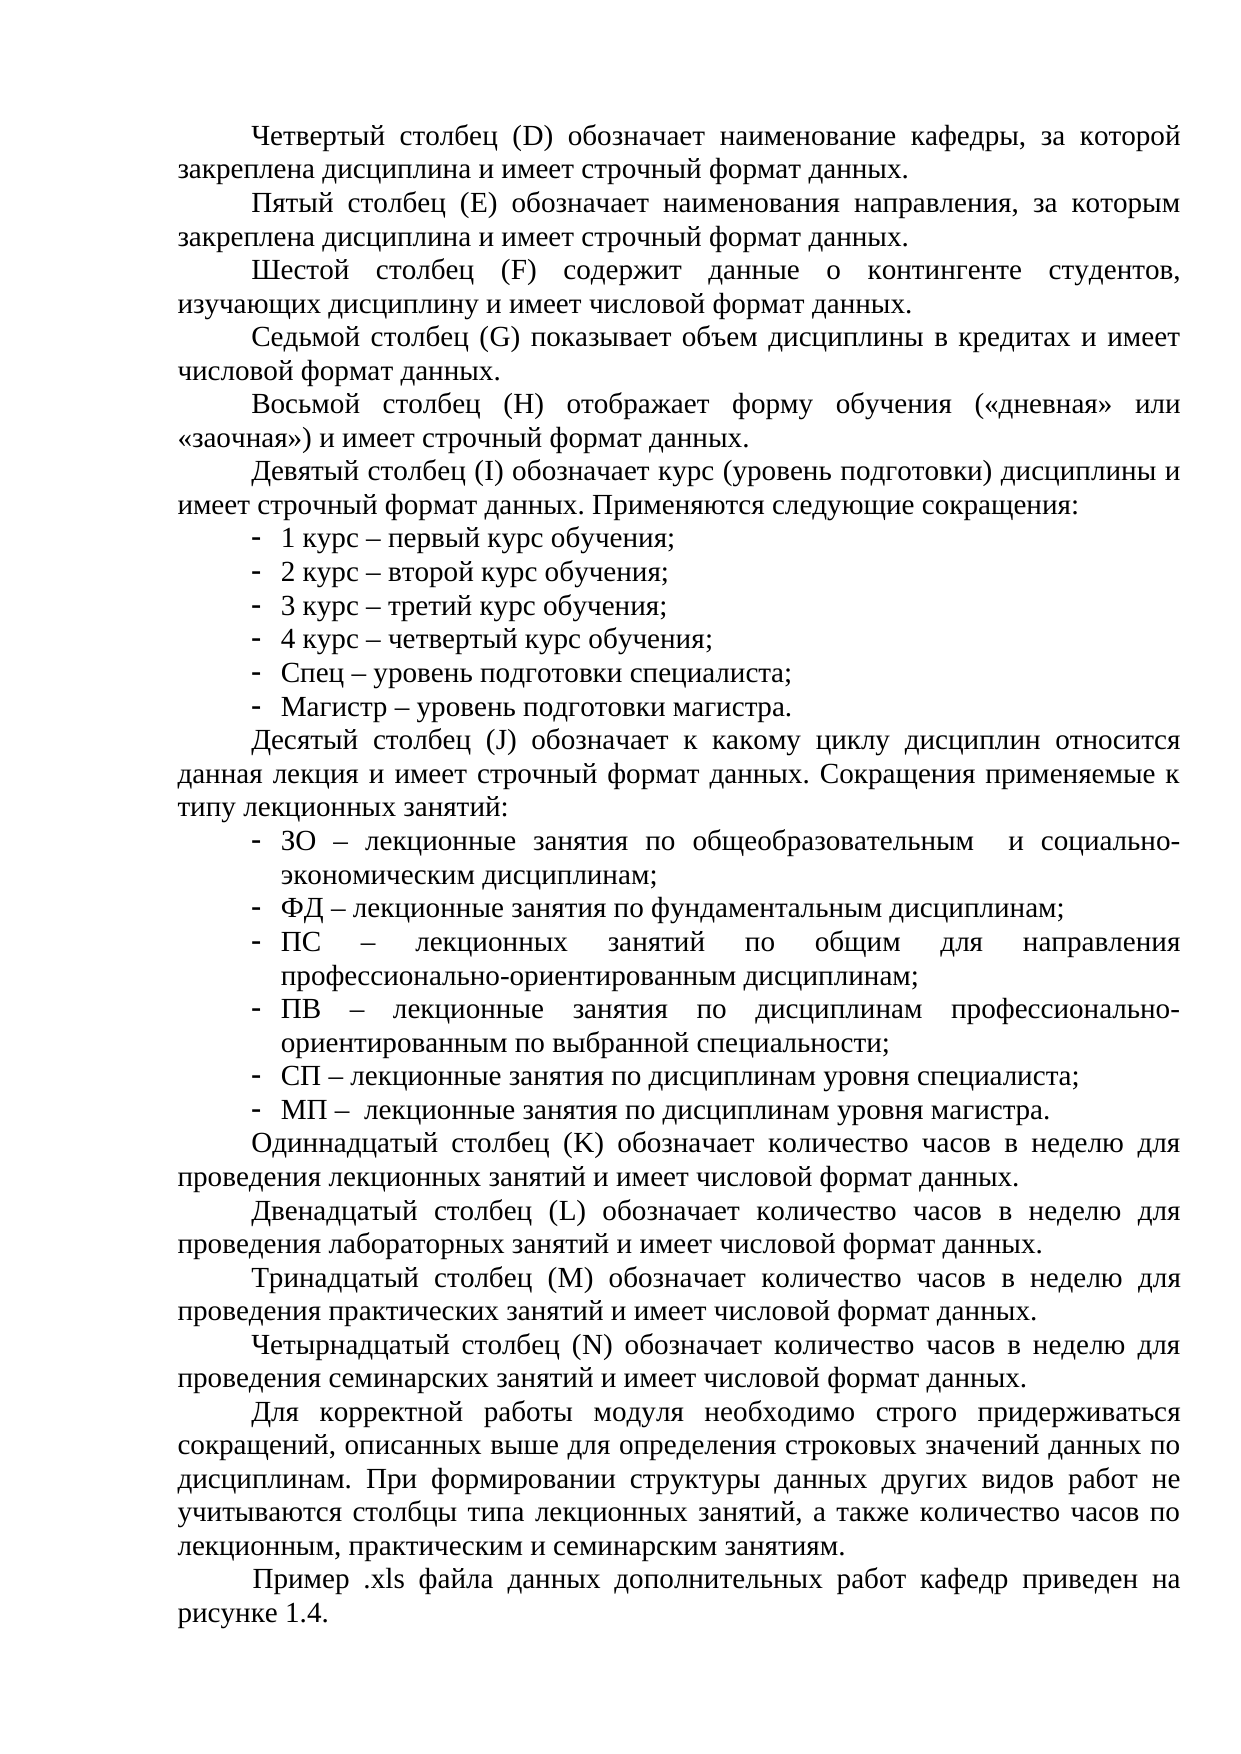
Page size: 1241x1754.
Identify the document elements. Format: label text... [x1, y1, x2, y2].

list 4 курс – четвертый курс обучения; [251, 622, 1181, 655]
list Спец – уровень подготовки специалиста; [251, 655, 1181, 689]
text Девятый столбец (I) обозначает курс (уровень подготовки) дисциплины и имеет строчный формат данных. Применяются следующие сокращения: [177, 453, 1181, 521]
list МП – лекционные занятия по дисциплинам уровня магистра. [251, 1092, 1181, 1126]
list Пример .xls файла данных дополнительных работ кафедр приведен на рисунке 1.4. [177, 1562, 1181, 1629]
text Пятый столбец (E) обозначает наименования направления, за которым закреплена дисциплина и имеет строчный формат данных. [177, 185, 1181, 252]
list ПС – лекционных занятий по общим для направления профессионально-ориентированным дисциплинам; [251, 924, 1181, 991]
list Магистр – уровень подготовки магистра. [251, 689, 1181, 722]
list 3 курс – третий курс обучения; [251, 588, 1181, 622]
list СП – лекционные занятия по дисциплинам уровня специалиста; [251, 1058, 1181, 1092]
text Десятый столбец (J) обозначает к какому циклу дисциплин относится данная лекция и имеет строчный формат данных. Сокращения применяемые к типу лекционных занятий: [177, 722, 1181, 823]
list ЗО – лекционные занятия по общеобразовательным и социально-экономическим дисциплинам; [251, 823, 1181, 890]
text Седьмой столбец (G) показывает объем дисциплины в кредитах и имеет числовой формат данных. [177, 319, 1181, 386]
list 1 курс – первый курс обучения; [251, 521, 1181, 554]
text Шестой столбец (F) содержит данные о контингенте студентов, изучающих дисциплину и имеет числовой формат данных. [177, 252, 1181, 319]
text Восьмой столбец (H) отображает форму обучения («дневная» или «заочная») и имеет строчный формат данных. [177, 386, 1181, 453]
text Двенадцатый столбец (L) обозначает количество часов в неделю для проведения лабораторных занятий и имеет числовой формат данных. [177, 1193, 1181, 1260]
text Одиннадцатый столбец (K) обозначает количество часов в неделю для проведения лекционных занятий и имеет числовой формат данных. [177, 1126, 1181, 1193]
list ПВ – лекционные занятия по дисциплинам профессионально-ориентированным по выбранной специальности; [251, 991, 1181, 1058]
text Четырнадцатый столбец (N) обозначает количество часов в неделю для проведения семинарских занятий и имеет числовой формат данных. [177, 1327, 1181, 1394]
text Для корректной работы модуля необходимо строго придерживаться сокращений, описанных выше для определения строковых значений данных по дисциплинам. При формировании структуры данных других видов работ не учитываются столбцы типа лекционных занятий, а также количество часов по лекционным, практическим и семинарским занятиям. [177, 1394, 1181, 1562]
text Тринадцатый столбец (M) обозначает количество часов в неделю для проведения практических занятий и имеет числовой формат данных. [177, 1260, 1181, 1327]
list 2 курс – второй курс обучения; [251, 554, 1181, 588]
text Четвертый столбец (D) обозначает наименование кафедры, за которой закреплена дисциплина и имеет строчный формат данных. [177, 118, 1181, 185]
list ФД – лекционные занятия по фундаментальным дисциплинам; [251, 890, 1181, 924]
